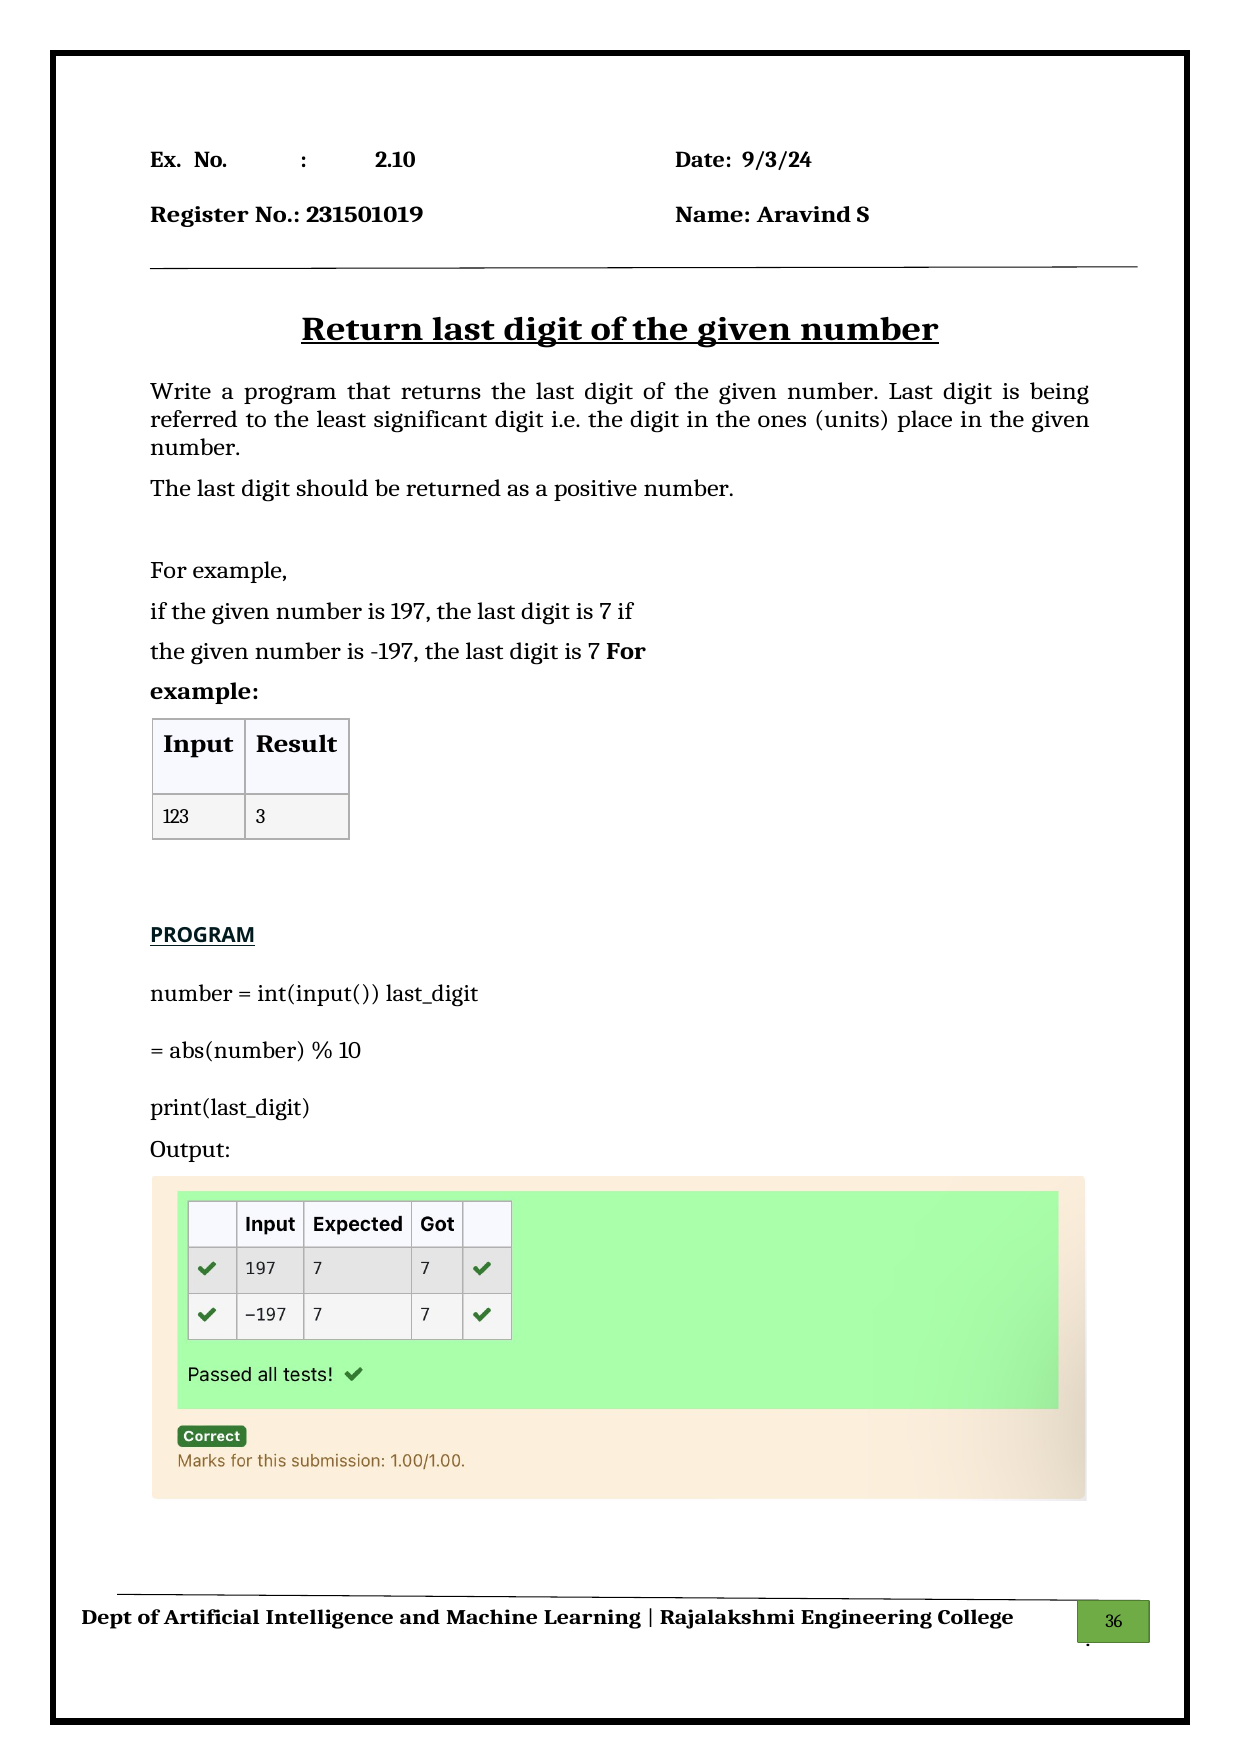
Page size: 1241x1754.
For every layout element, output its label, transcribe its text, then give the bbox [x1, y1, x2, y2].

table_cell 123 [153, 795, 244, 838]
text The last digit should be returned as a positive number. [150, 475, 1161, 502]
text Ex. No. : 2.10 Date: 9/3/24 [150, 147, 1161, 173]
picture [152, 1176, 1087, 1501]
table_header Input [153, 720, 244, 793]
text For example, [150, 557, 1161, 584]
table_cell 3 [246, 795, 348, 838]
text Register No.: 231501019 Name: Aravind S [150, 202, 1161, 229]
subtitle Return last digit of the given number [94, 310, 1146, 348]
text number = int(input()) last_digit = abs(number) % 10 print(last_digit) [150, 950, 482, 1122]
text if the given number is 197, the last digit is 7 if the given number is -197, the last digit is 7 For example: [150, 597, 652, 706]
text Write a program that returns the last digit of the given number. Last digit is being referred to the least significant digit i.e. the digit in the ones (units) place in the given number. [150, 377, 1090, 462]
text PROGRAM [150, 921, 1161, 949]
text Output: [150, 1136, 1161, 1164]
table_header Result [246, 720, 348, 793]
